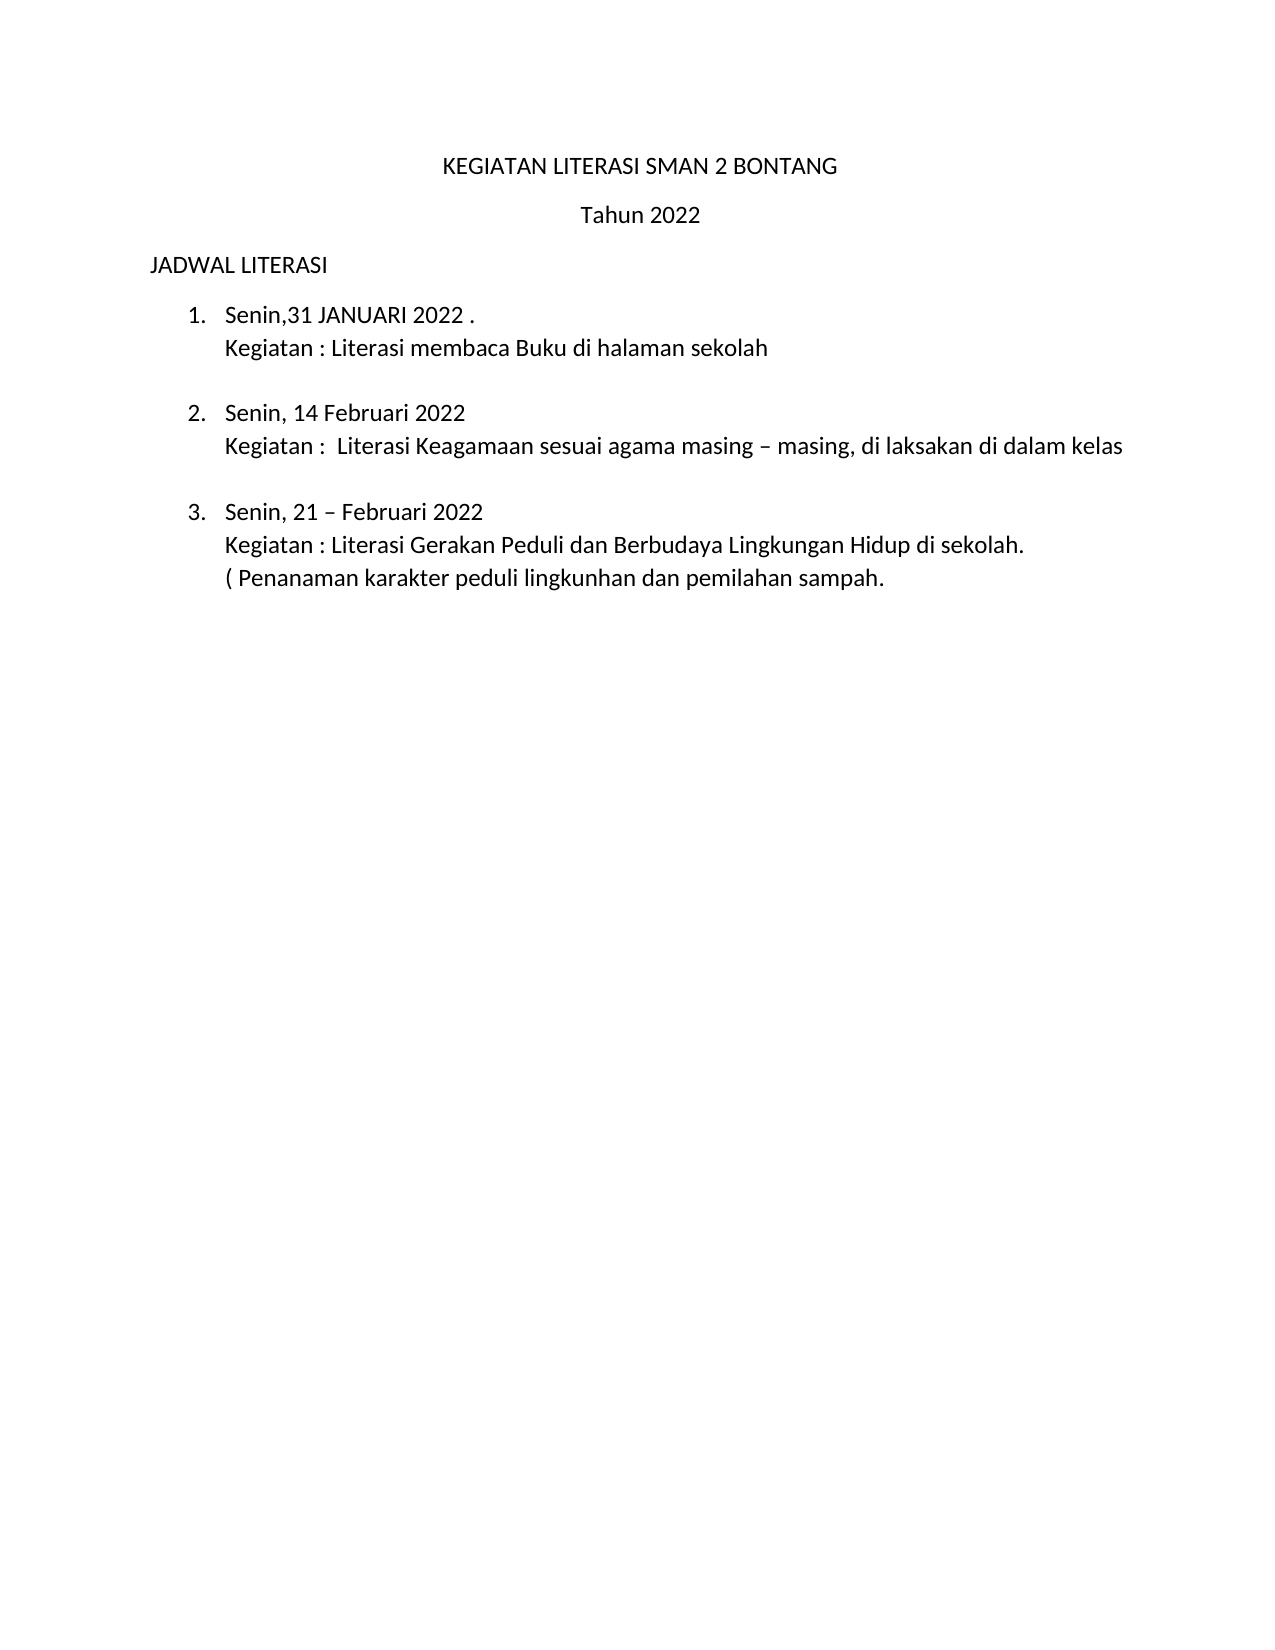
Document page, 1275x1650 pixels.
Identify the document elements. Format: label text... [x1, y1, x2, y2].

list Senin,31 JANUARI 2022 . [187, 299, 1125, 329]
list Senin, 14 Februari 2022 [187, 397, 1125, 428]
text KEGIATAN LITERASI SMAN 2 BONTANG [150, 150, 1125, 181]
list Senin, 21 – Februari 2022 [187, 496, 1125, 527]
list Kegiatan : Literasi Keagamaan sesuai agama masing – masing, di laksakan di dalam kelas [225, 430, 1125, 461]
text JADWAL LITERASI [150, 249, 1125, 280]
list Kegiatan : Literasi membaca Buku di halaman sekolah [225, 332, 1125, 362]
text Tahun 2022 [150, 199, 1125, 230]
list Kegiatan : Literasi Gerakan Peduli dan Berbudaya Lingkungan Hidup di sekolah. ( Penanaman karakter peduli lingkunhan dan pemilahan sampah. [225, 529, 1125, 593]
